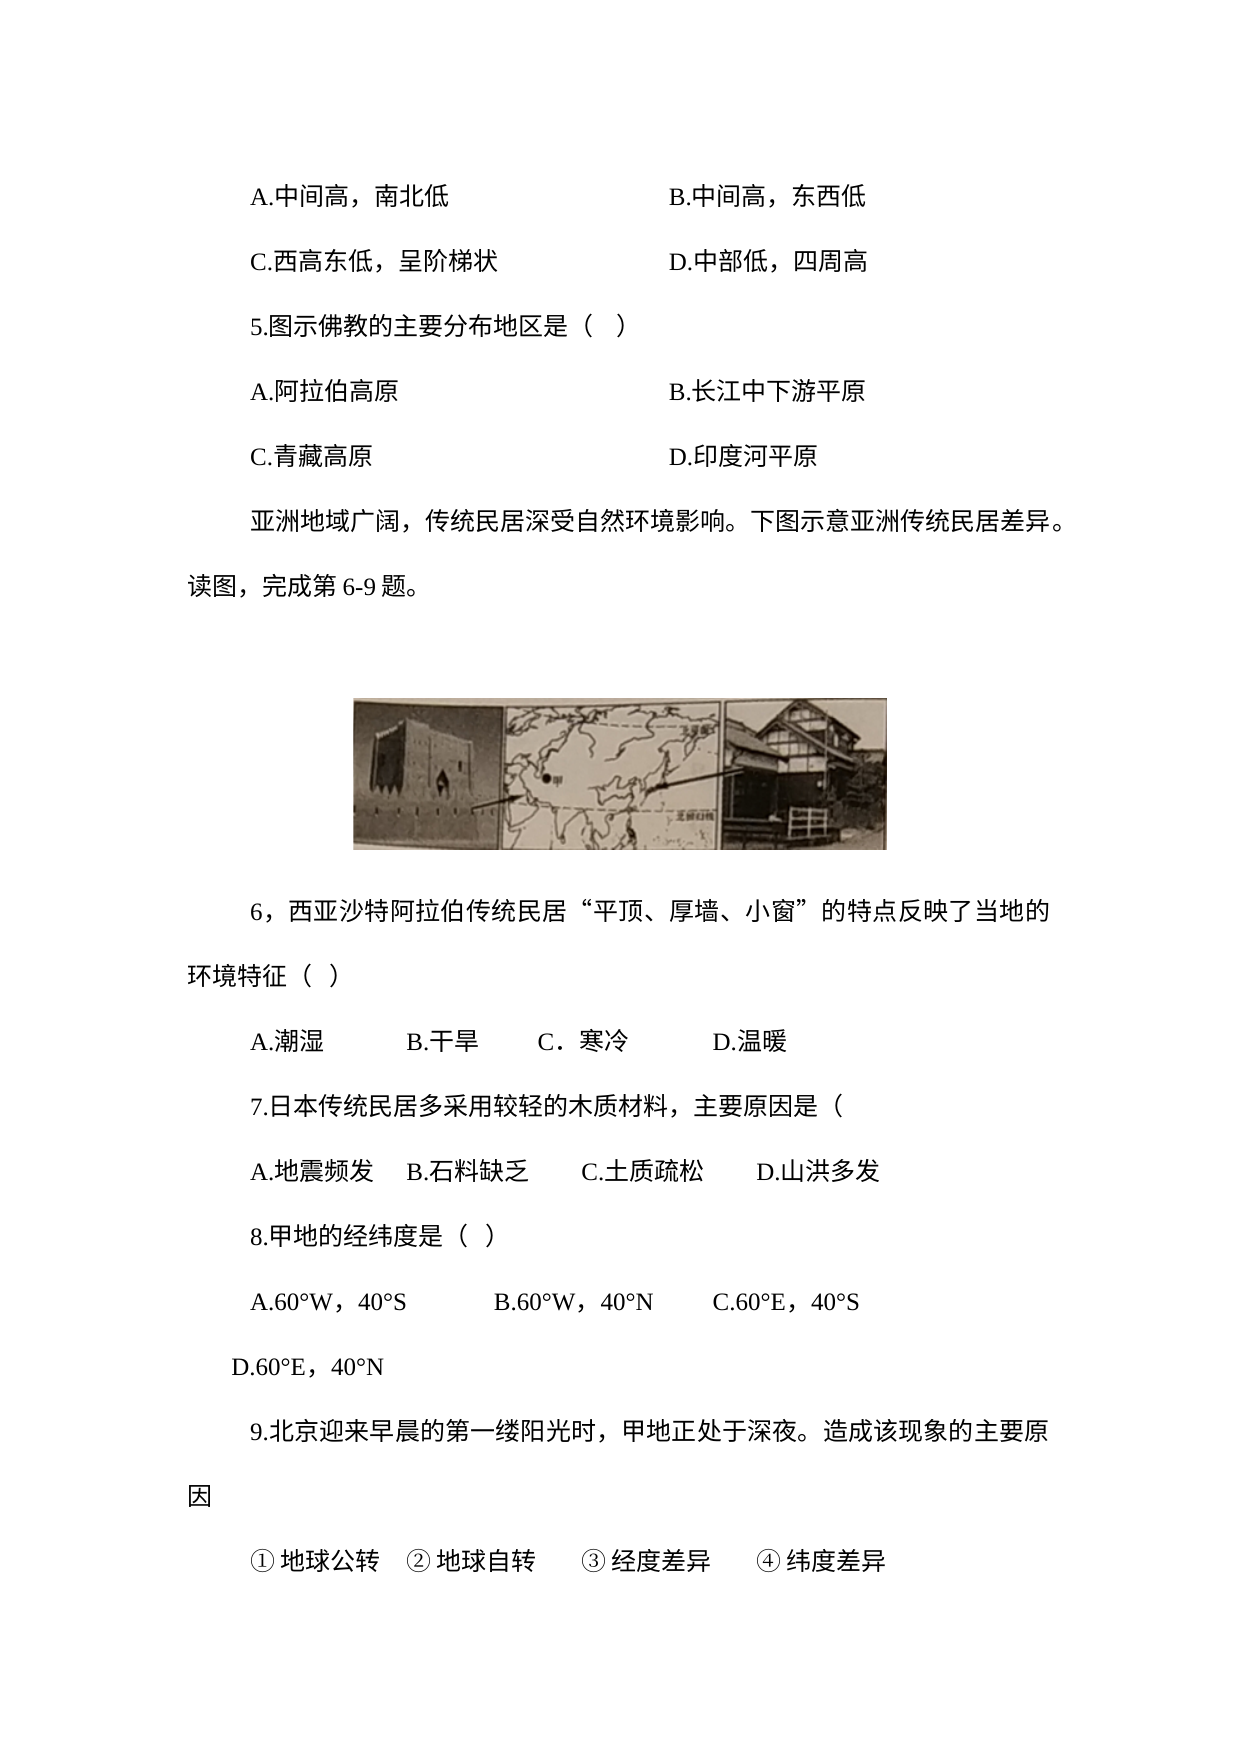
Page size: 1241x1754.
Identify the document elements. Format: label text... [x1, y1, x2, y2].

text 亚洲地域广阔，传统民居深受自然环境影响。下图示意亚洲传统民居差异。读图，完成第6-9题。 [187, 487, 1053, 617]
text A.地震频发 B.石料缺乏 C.土质疏松 D.山洪多发 [187, 1137, 1053, 1202]
picture [353, 698, 887, 850]
text A.阿拉伯高原 B.长江中下游平原 [187, 357, 1053, 422]
text 5.图示佛教的主要分布地区是（ ） [187, 292, 1053, 357]
text A.潮湿 B.干旱 C．寒冷 D.温暖 [187, 1007, 1053, 1072]
text 8.甲地的经纬度是（ ） [187, 1202, 1053, 1267]
text 9.北京迎来早晨的第一缕阳光时，甲地正处于深夜。造成该现象的主要原因 [187, 1397, 1053, 1527]
text A.60°W，40°S B.60°W，40°N C.60°E，40°S D.60°E，40°N [187, 1267, 1053, 1397]
text 7.日本传统民居多采用较轻的木质材料，主要原因是（ [187, 1072, 1053, 1137]
text C.西高东低，呈阶梯状 D.中部低，四周高 [187, 227, 1053, 292]
text A.中间高，南北低 B.中间高，东西低 [187, 162, 1053, 227]
text C.青藏高原 D.印度河平原 [187, 422, 1053, 487]
text ①地球公转 ②地球自转 ③经度差异 ④纬度差异 [187, 1527, 1053, 1592]
